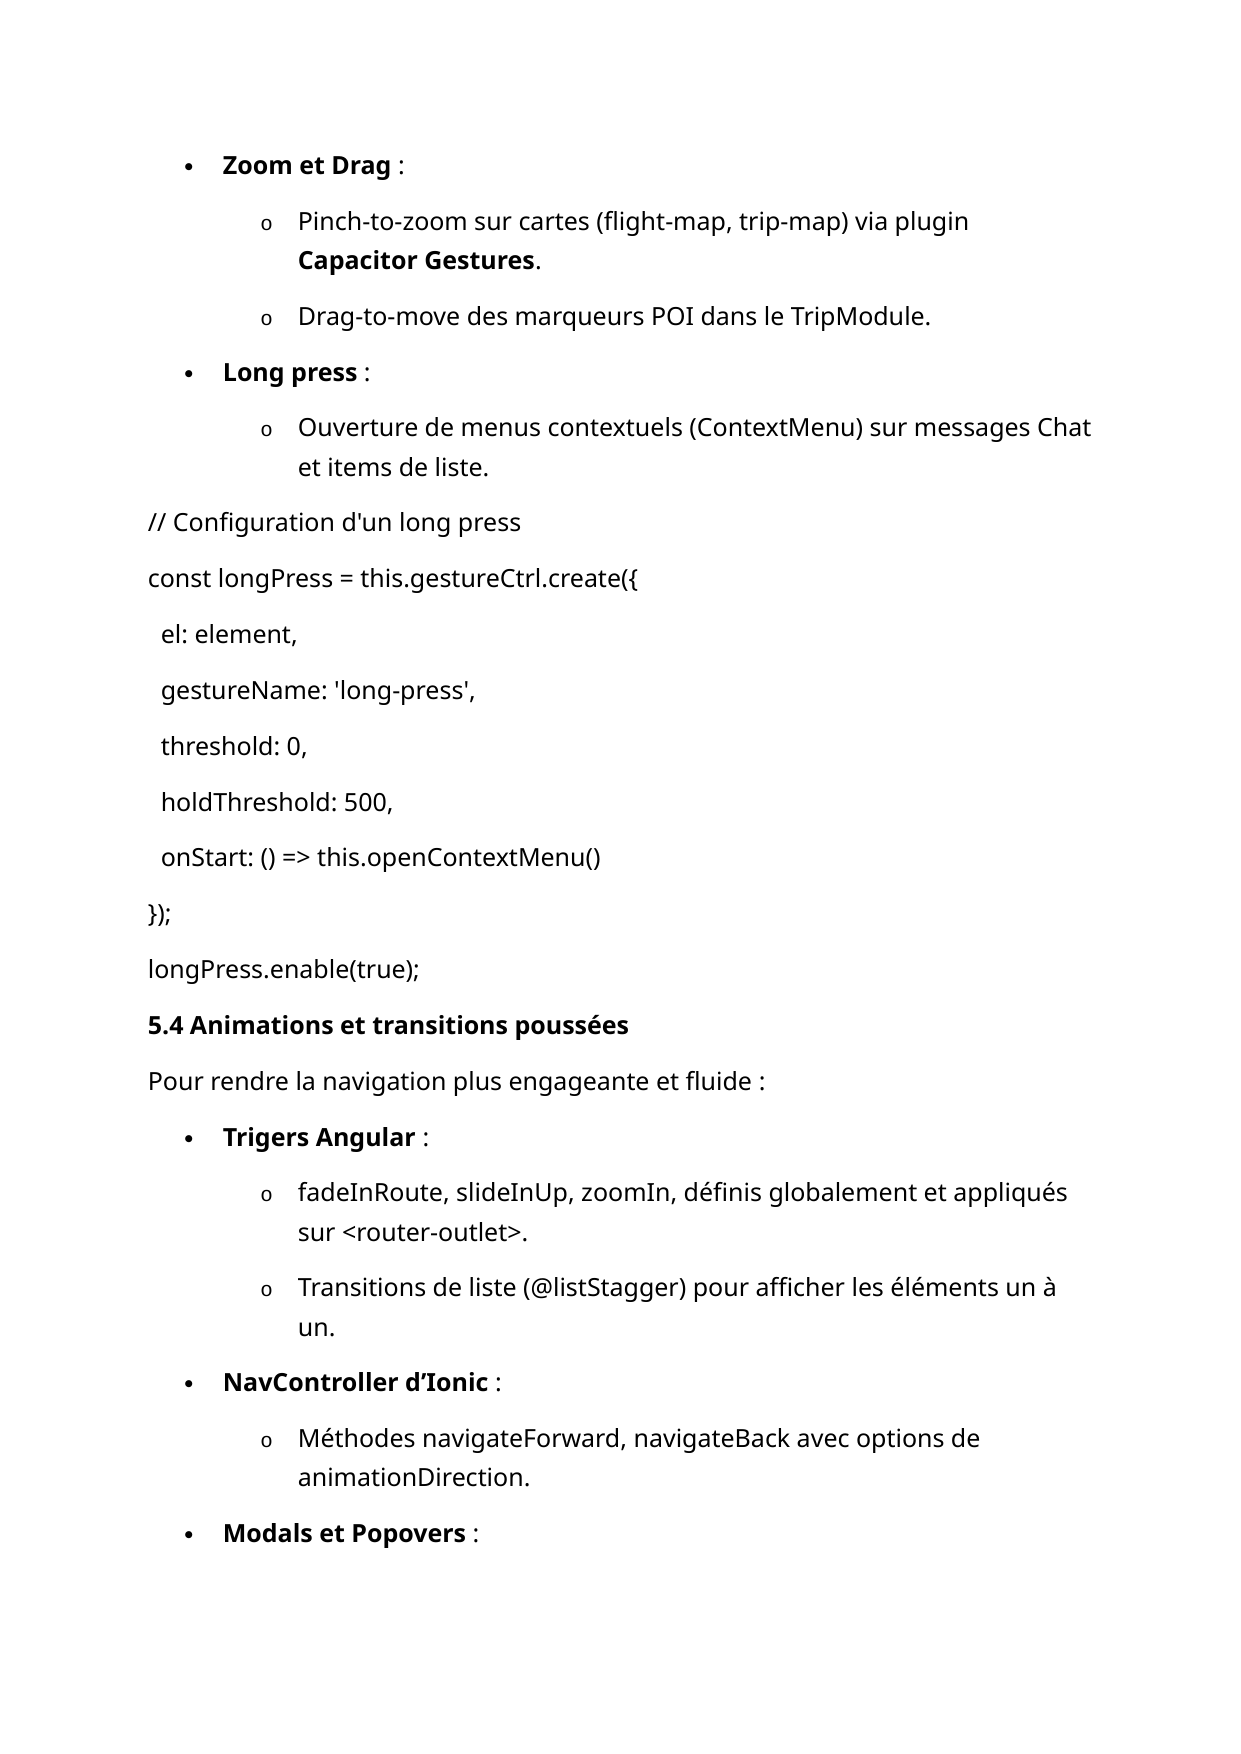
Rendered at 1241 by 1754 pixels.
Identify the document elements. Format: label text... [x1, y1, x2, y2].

text longPress.enable(true); [148, 952, 1093, 986]
list fadeInRoute, slideInUp, zoomIn, définis globalement et appliqués sur <router-outlet>. [260, 1175, 1093, 1248]
list Long press : [185, 354, 1093, 388]
list Drag-to-move des marqueurs POI dans le TripModule. [260, 298, 1093, 332]
list Zoom et Drag : [185, 148, 1093, 182]
list NavController d’Ionic : [185, 1365, 1093, 1399]
list Pinch-to-zoom sur cartes (flight-map, trip-map) via plugin Capacitor Gestures. [260, 203, 1093, 277]
text el: element, [148, 617, 1093, 651]
list Méthodes navigateForward, navigateBack avec options de animationDirection. [260, 1421, 1093, 1494]
text 5.4 Animations et transitions poussées [148, 1008, 1093, 1042]
list Ouverture de menus contextuels (ContextMenu) sur messages Chat et items de liste. [260, 410, 1093, 483]
list Transitions de liste (@listStagger) pour afficher les éléments un à un. [260, 1270, 1093, 1343]
text const longPress = this.gestureCtrl.create({ [148, 561, 1093, 595]
text holdThreshold: 500, [148, 784, 1093, 818]
text gestureName: 'long-press', [148, 673, 1093, 707]
text // Configuration d'un long press [148, 505, 1093, 539]
text threshold: 0, [148, 728, 1093, 762]
list Trigers Angular : [185, 1119, 1093, 1153]
text Pour rendre la navigation plus engageante et fluide : [148, 1063, 1093, 1097]
text }); [148, 896, 1093, 930]
text onStart: () => this.openContextMenu() [148, 840, 1093, 874]
list Modals et Popovers : [185, 1516, 1093, 1550]
